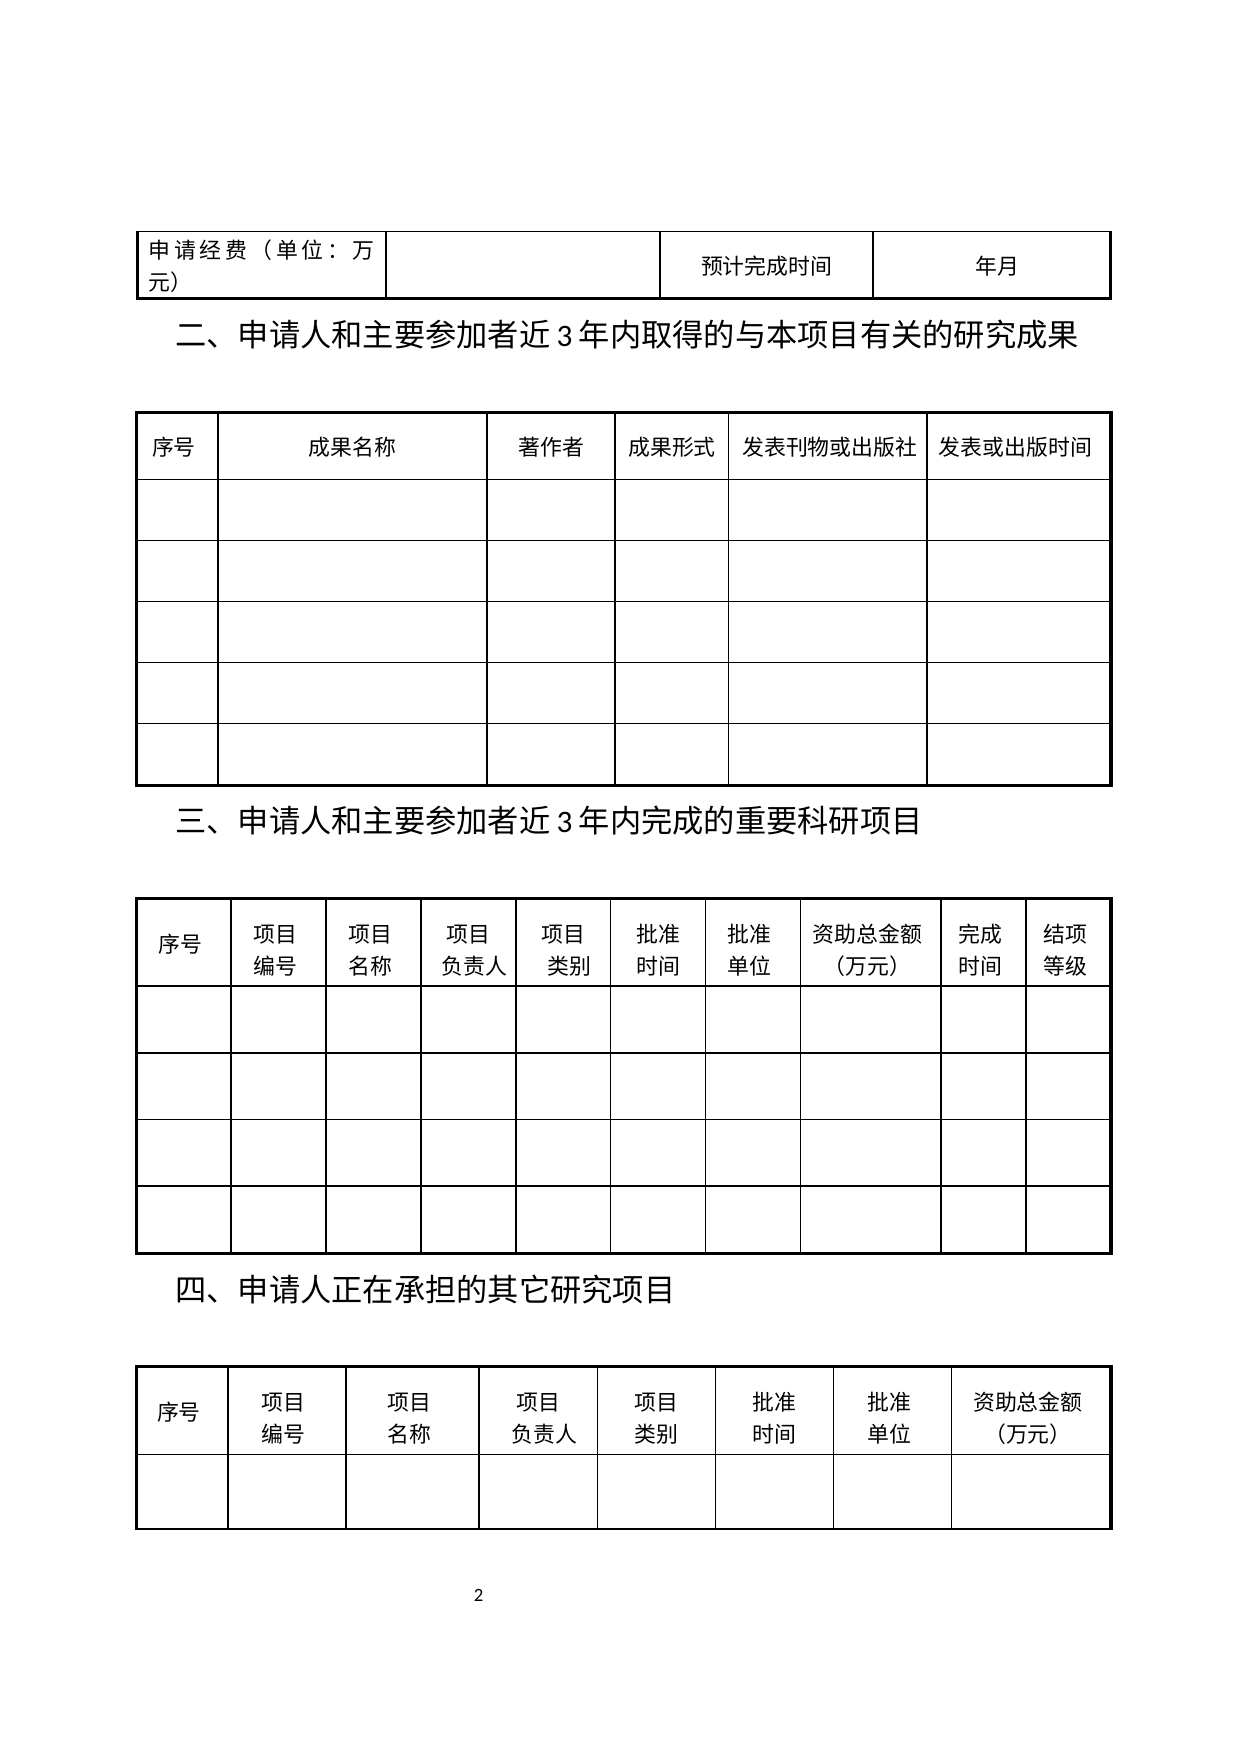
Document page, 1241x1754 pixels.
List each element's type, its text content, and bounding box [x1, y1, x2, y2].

table_cell [834, 1455, 951, 1528]
table_cell [327, 1120, 420, 1185]
table_header 批准 单位 [834, 1368, 951, 1454]
table_cell [327, 987, 420, 1052]
table_header 发表刊物或出版社 [729, 414, 926, 479]
table_cell 申请经费（单位：万元） [139, 232, 385, 297]
table_cell [942, 987, 1025, 1052]
table_cell [422, 987, 515, 1052]
table_cell [488, 663, 614, 722]
table_cell [219, 663, 486, 722]
table_cell [138, 541, 217, 601]
table_header 序号 [138, 414, 217, 479]
table_cell [801, 1187, 940, 1252]
table_cell [517, 987, 610, 1052]
text 二、申请人和主要参加者近3年内取得的与本项目有关的研究成果 [175, 300, 1083, 365]
table_cell [1027, 1054, 1109, 1118]
text 三、申请人和主要参加者近3年内完成的重要科研项目 [175, 787, 1083, 852]
table_cell [232, 1054, 325, 1118]
table_header 序号 [138, 900, 230, 985]
table_cell [729, 602, 926, 662]
table_header 成果形式 [616, 414, 728, 479]
table_header 项目 编号 [232, 900, 325, 985]
table_header 发表或出版时间 [928, 414, 1109, 479]
table_header 成果名称 [219, 414, 486, 479]
table_header 项目 负责人 [480, 1368, 597, 1454]
table_cell [488, 724, 614, 783]
table_cell [232, 1187, 325, 1252]
table_cell [347, 1455, 478, 1528]
table_cell [611, 1054, 705, 1118]
table_cell [942, 1054, 1025, 1118]
table_cell [801, 987, 940, 1052]
table_cell [138, 1054, 230, 1118]
table_cell 预计完成时间 [661, 232, 872, 297]
table_header 项目 负责人 [422, 900, 515, 985]
table_header 项目 类别 [517, 900, 610, 985]
table_cell [801, 1054, 940, 1118]
table_cell [422, 1120, 515, 1185]
table_cell [219, 480, 486, 540]
table_cell [611, 1187, 705, 1252]
table_header 资助总金额（万元） [801, 900, 940, 985]
table_cell [422, 1187, 515, 1252]
table_cell [942, 1187, 1025, 1252]
table_cell [729, 541, 926, 601]
table_cell [327, 1187, 420, 1252]
table_header 批准 单位 [706, 900, 800, 985]
table_cell [616, 724, 728, 783]
table_header 项目 类别 [598, 1368, 715, 1454]
table_header 批准 时间 [716, 1368, 833, 1454]
table_cell [232, 1120, 325, 1185]
table_cell [422, 1054, 515, 1118]
table_cell 年月 [874, 232, 1109, 297]
table_header 完成时间 [942, 900, 1025, 985]
table_cell [219, 602, 486, 662]
table_cell [801, 1120, 940, 1185]
table_header 序号 [138, 1368, 227, 1454]
table_cell [219, 724, 486, 783]
table_cell [488, 602, 614, 662]
table_cell [138, 480, 217, 540]
table_cell [716, 1455, 833, 1528]
table_header 批准 时间 [611, 900, 705, 985]
table_cell [488, 541, 614, 601]
table_cell [517, 1120, 610, 1185]
table_cell [517, 1187, 610, 1252]
table_header 著作者 [488, 414, 614, 479]
table_cell [387, 232, 659, 297]
table_cell [1027, 1120, 1109, 1185]
table_cell [729, 724, 926, 783]
table_cell [928, 541, 1109, 601]
table_cell [488, 480, 614, 540]
table_header 项目 名称 [347, 1368, 478, 1454]
table_cell [952, 1455, 1109, 1528]
table_cell [729, 480, 926, 540]
table_cell [138, 724, 217, 783]
table_cell [138, 987, 230, 1052]
table_cell [706, 987, 800, 1052]
table_cell [729, 663, 926, 722]
table_cell [928, 663, 1109, 722]
table_cell [598, 1455, 715, 1528]
table_cell [517, 1054, 610, 1118]
table_cell [611, 987, 705, 1052]
table_cell [706, 1054, 800, 1118]
table_cell [232, 987, 325, 1052]
table_cell [616, 480, 728, 540]
table_header 资助总金额（万元） [952, 1368, 1109, 1454]
table_cell [138, 1187, 230, 1252]
table_cell [229, 1455, 345, 1528]
table_cell [616, 663, 728, 722]
table_cell [1027, 987, 1109, 1052]
table_cell [706, 1187, 800, 1252]
text 四、申请人正在承担的其它研究项目 [175, 1255, 1186, 1320]
table_header 项目 名称 [327, 900, 420, 985]
table_cell [327, 1054, 420, 1118]
table_cell [138, 663, 217, 722]
table_cell [138, 1455, 227, 1528]
table_cell [616, 602, 728, 662]
table_cell [138, 602, 217, 662]
table_cell [1027, 1187, 1109, 1252]
table_cell [928, 724, 1109, 783]
table_cell [928, 480, 1109, 540]
table_cell [942, 1120, 1025, 1185]
table_cell [480, 1455, 597, 1528]
table_cell [219, 541, 486, 601]
table_cell [138, 1120, 230, 1185]
table_header 项目 编号 [229, 1368, 345, 1454]
table_cell [706, 1120, 800, 1185]
table_cell [611, 1120, 705, 1185]
table_cell [928, 602, 1109, 662]
table_cell [616, 541, 728, 601]
table_header 结项等级 [1027, 900, 1109, 985]
